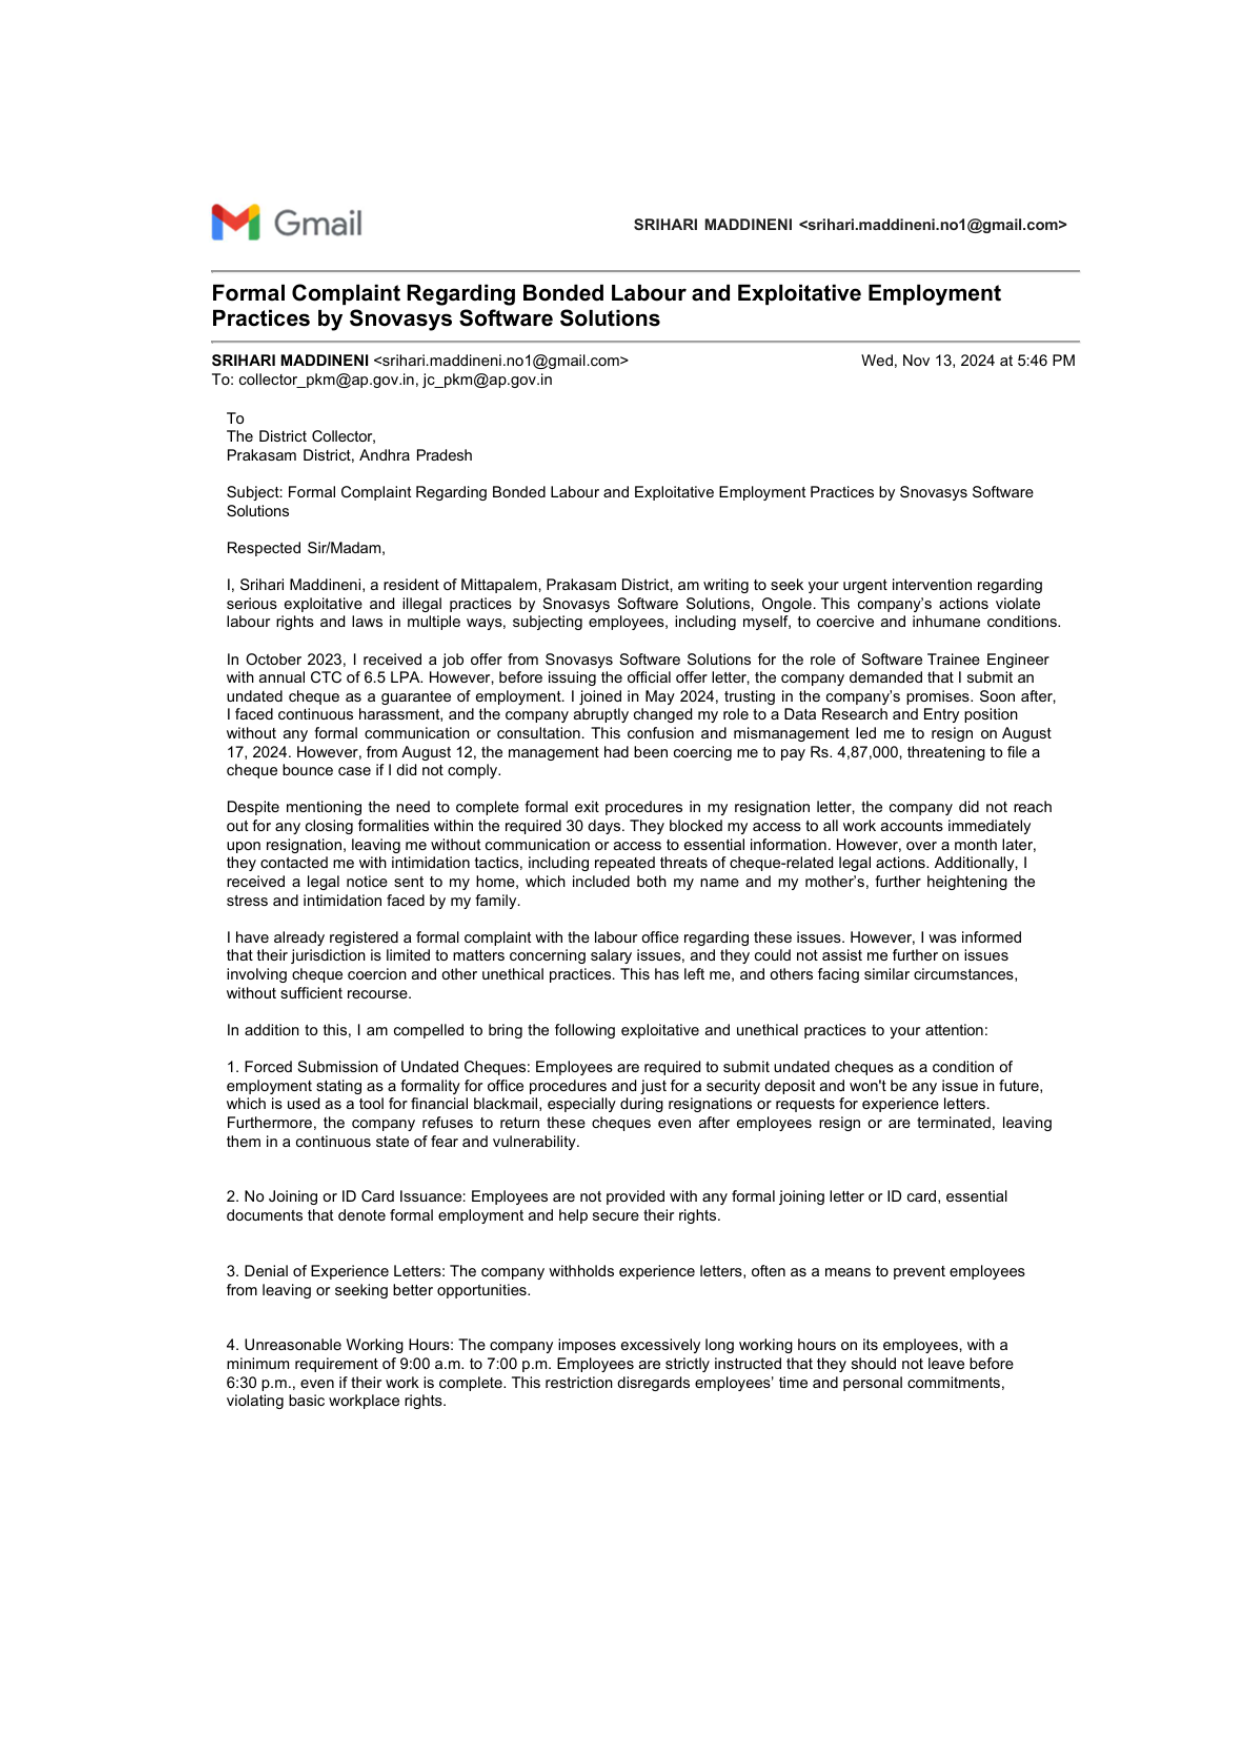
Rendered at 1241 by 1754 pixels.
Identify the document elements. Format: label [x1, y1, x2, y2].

picture [150, 150, 1140, 1468]
